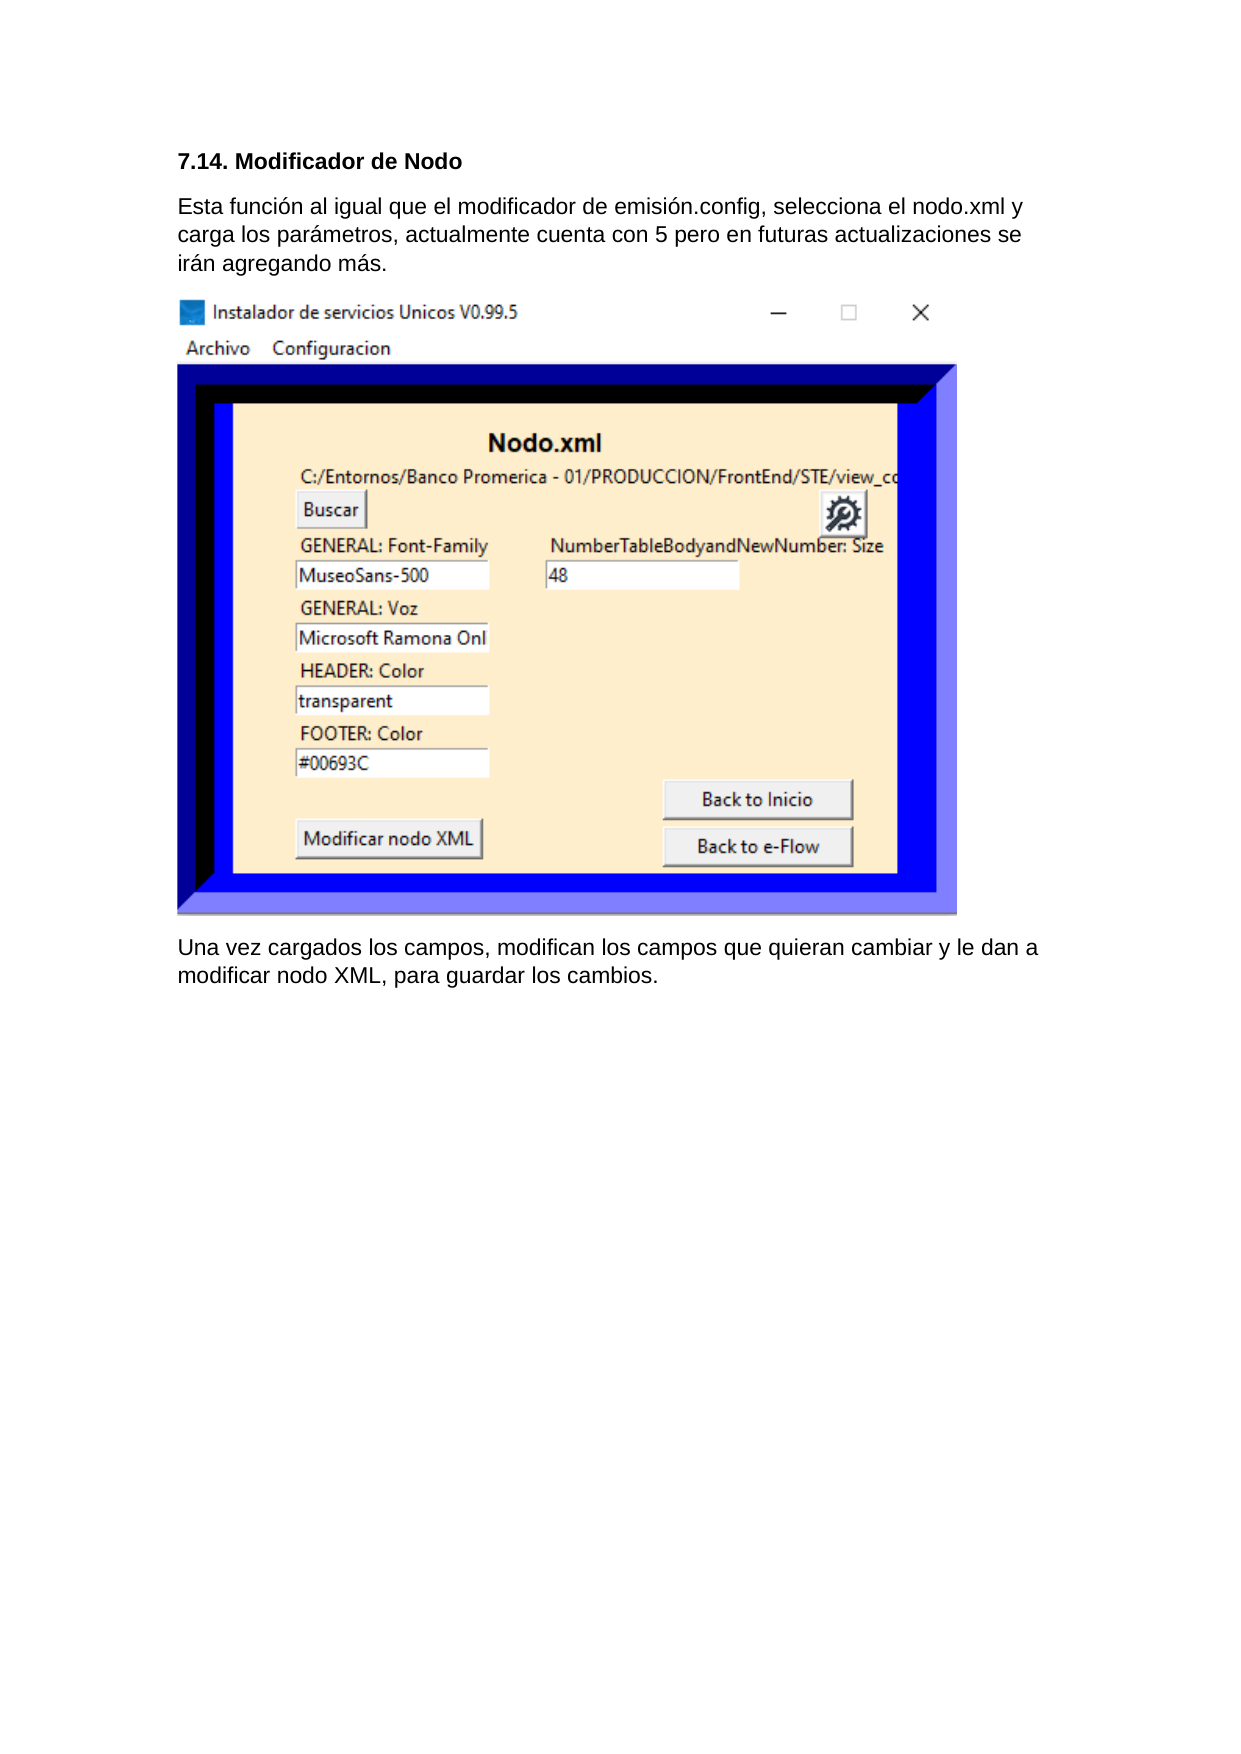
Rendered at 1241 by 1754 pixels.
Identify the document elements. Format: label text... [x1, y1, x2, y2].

text Esta función al igual que el modificador de emisión.config, selecciona el nodo.xml y carga los parámetros, actualmente cuenta con 5 pero en futuras actualizaciones se irán agregando más. [177, 193, 1063, 276]
text 7.14. Modificador de Nodo [177, 148, 1063, 174]
text Una vez cargados los campos, modifican los campos que quieran cambiar y le dan a modificar nodo XML, para guardar los cambios. [177, 934, 1063, 989]
picture [177, 294, 957, 916]
